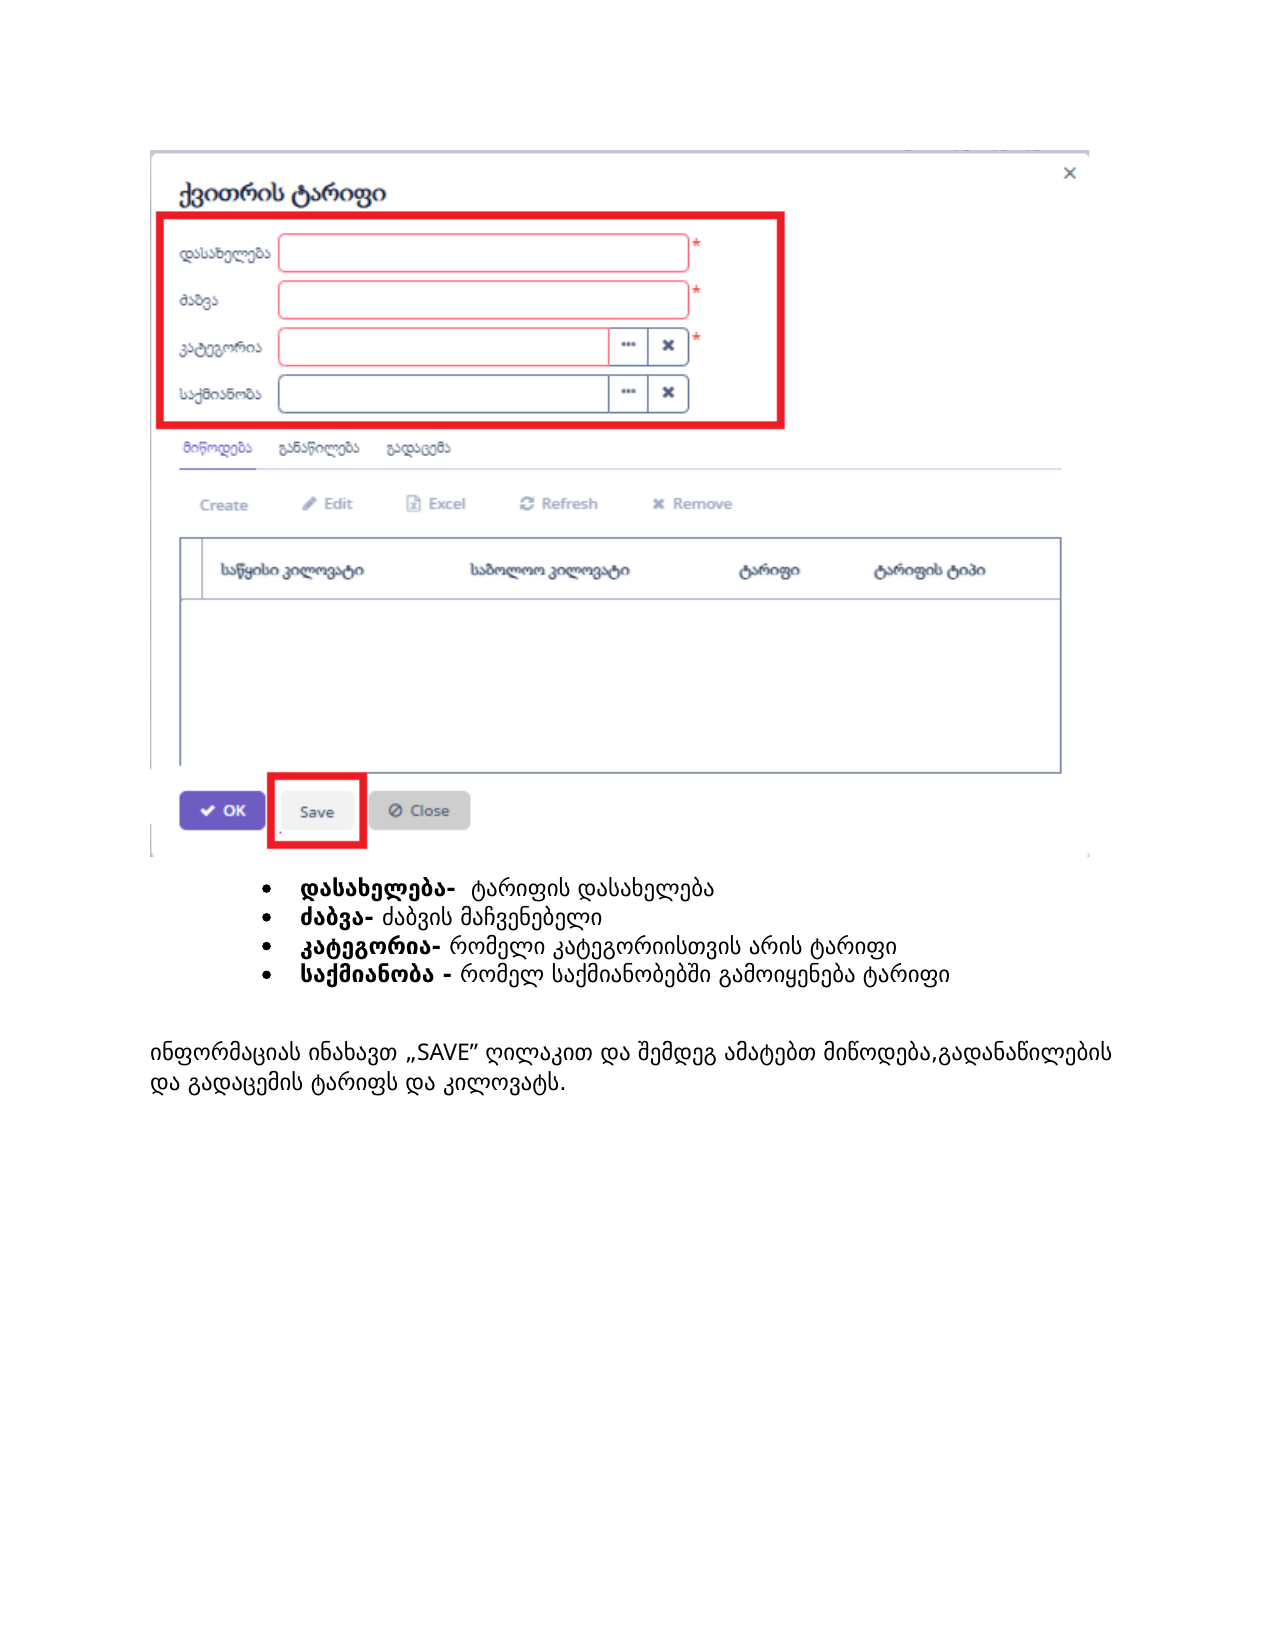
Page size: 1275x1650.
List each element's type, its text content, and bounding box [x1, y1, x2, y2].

text ინფორმაციას ინახავთ „SAVE” ღილაკით და შემდეგ ამატებთ მიწოდება,გადანაწილების და გადაცემის ტარიფს და კილოვატს. [150, 1036, 1125, 1096]
list ძაბვა- ძაბვის მაჩვენებელი [262, 904, 1125, 931]
list კატეგორია- რომელი კატეგორიისთვის არის ტარიფი [262, 933, 1125, 959]
list დასახელება- ტარიფის დასახელება [262, 875, 1125, 902]
list საქმიანობა - რომელ საქმიანობებში გამოიყენება ტარიფი [262, 962, 1125, 988]
picture [150, 150, 1090, 857]
